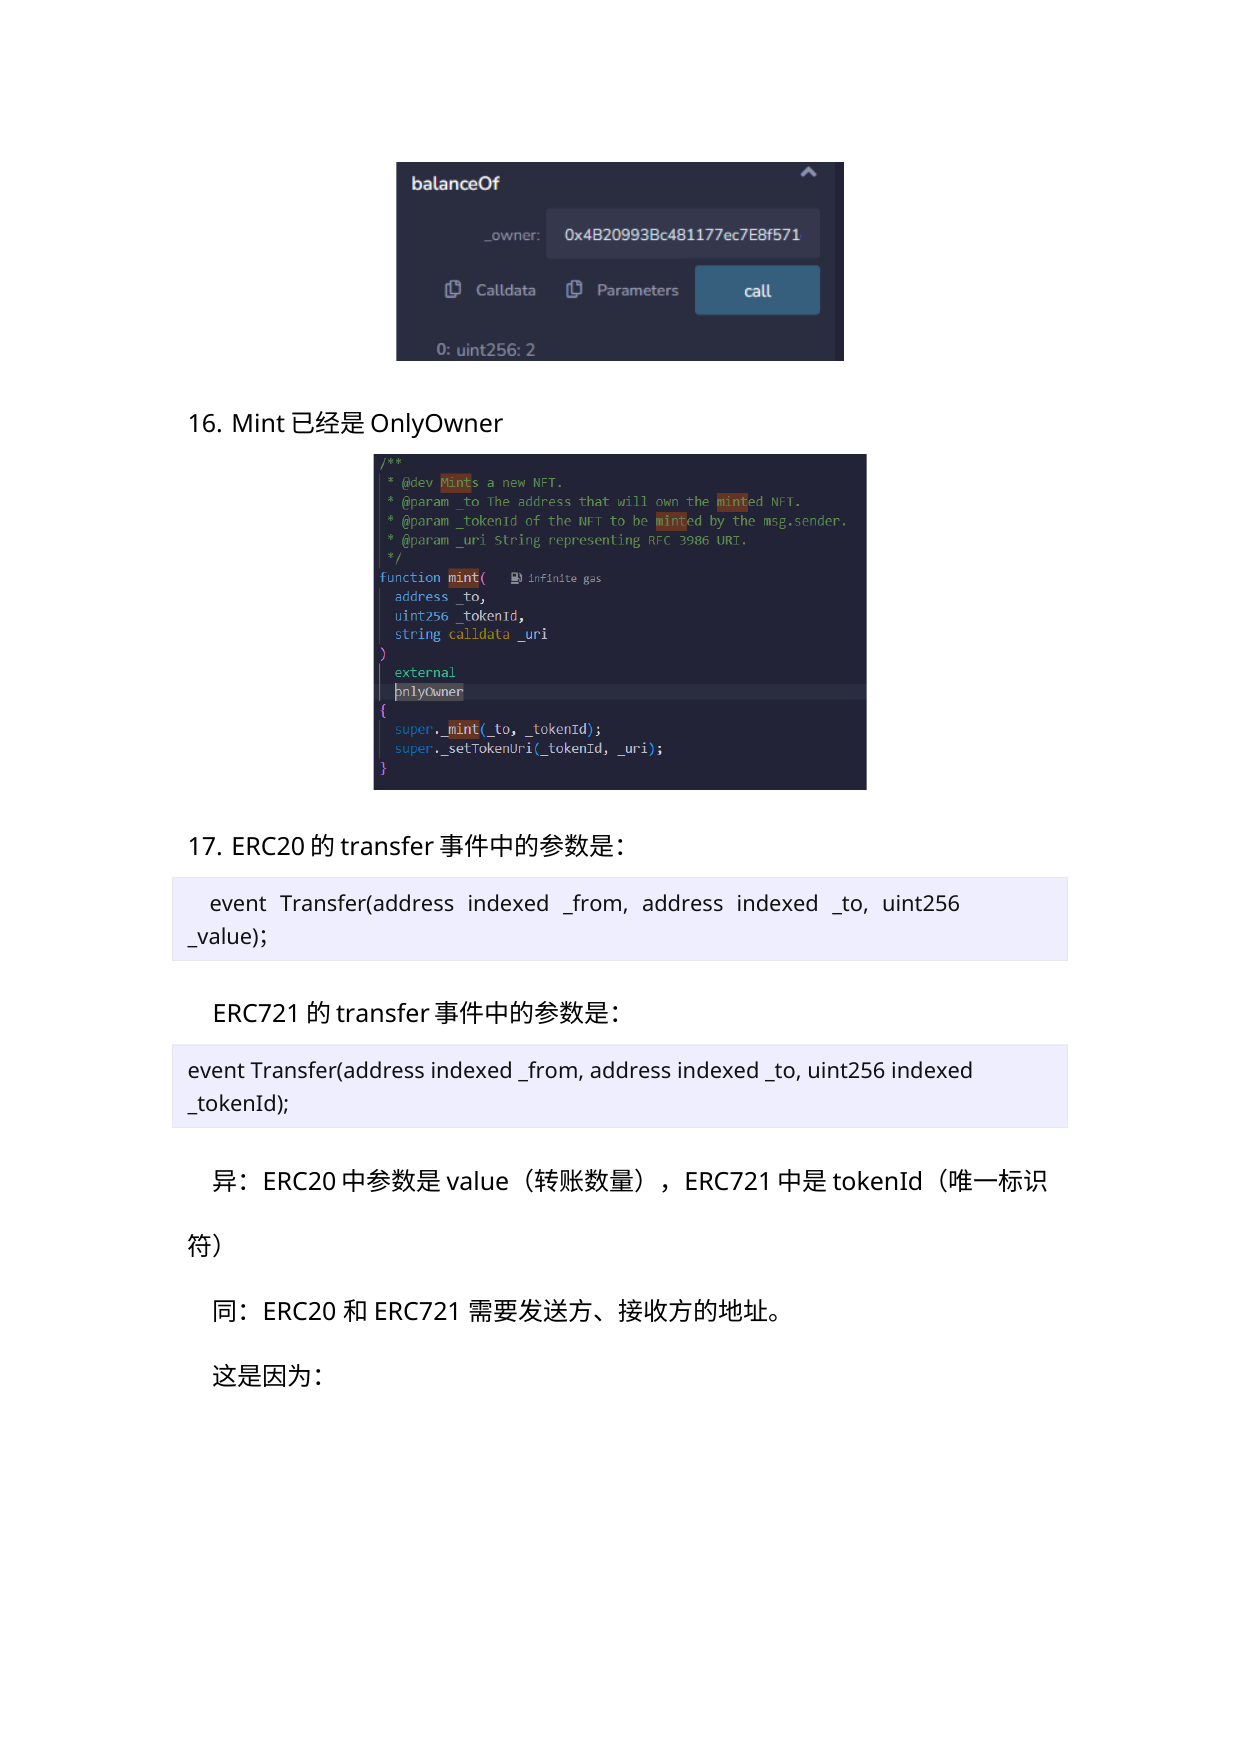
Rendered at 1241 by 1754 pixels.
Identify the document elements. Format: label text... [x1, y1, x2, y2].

list 这是因为： [187, 1342, 1053, 1407]
picture [373, 454, 867, 790]
list ERC721的transfer事件中的参数是： [187, 979, 1053, 1044]
list ERC20的transfer事件中的参数是： [187, 812, 1053, 877]
list 同：ERC20 和 ERC721 需要发送方、接收方的地址。 [187, 1277, 1053, 1342]
text event Transfer(address indexed _from, address indexed _to, uint256 _value)； [173, 878, 1067, 960]
list Mint已经是OnlyOwner [187, 389, 1053, 454]
text event Transfer(address indexed _from, address indexed _to, uint256 indexed _tokenId); [173, 1046, 1067, 1127]
list 异：ERC20中参数是value（转账数量），ERC721中是tokenId（唯一标识符） [187, 1147, 1053, 1277]
picture [396, 162, 844, 361]
